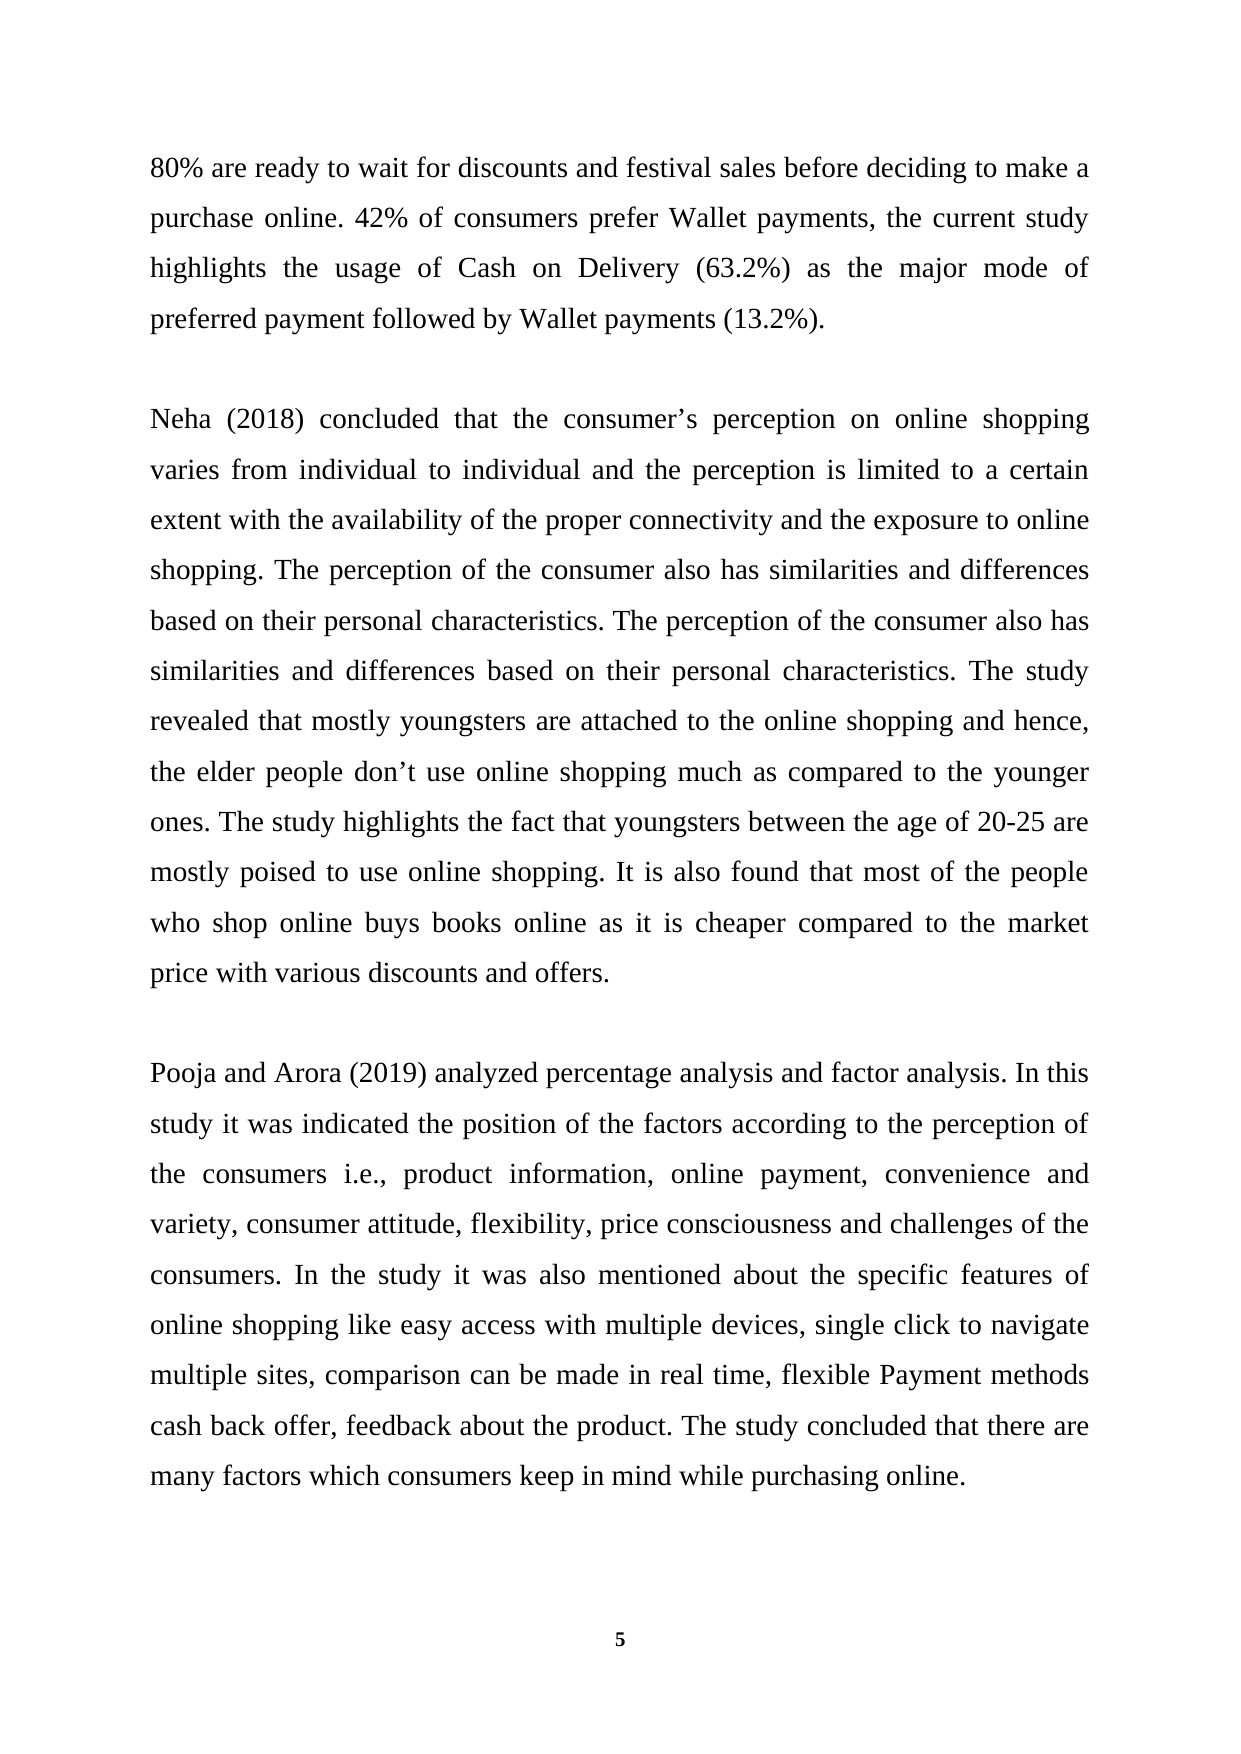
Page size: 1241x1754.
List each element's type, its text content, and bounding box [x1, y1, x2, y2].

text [150, 150, 1090, 334]
text Neha (2018) concluded that the consumer’s perception on online shopping varies from individual to individual and the perception is limited to a certain extent with the availability of the proper connectivity and the exposure to online shopping. The perception of the consumer also has similarities and differences based on their personal characteristics. The perception of the consumer also has similarities and differences based on their personal characteristics. The study revealed that mostly youngsters are attached to the online shopping and hence, the elder people don’t use online shopping much as compared to the younger ones. The study highlights the fact that youngsters between the age of 20-25 are mostly poised to use online shopping. It is also found that most of the people who shop online buys books online as it is cheaper compared to the market price with various discounts and offers. [150, 402, 1090, 988]
text Pooja and Arora (2019) analyzed percentage analysis and factor analysis. In this study it was indicated the position of the factors according to the perception of the consumers i.e., product information, online payment, convenience and variety, consumer attitude, flexibility, price consciousness and challenges of the consumers. In the study it was also mentioned about the specific features of online shopping like easy access with multiple devices, single click to navigate multiple sites, comparison can be made in real time, flexible Payment methods cash back offer, feedback about the product. The study concluded that there are many factors which consumers keep in mind while purchasing online. [150, 1056, 1090, 1492]
